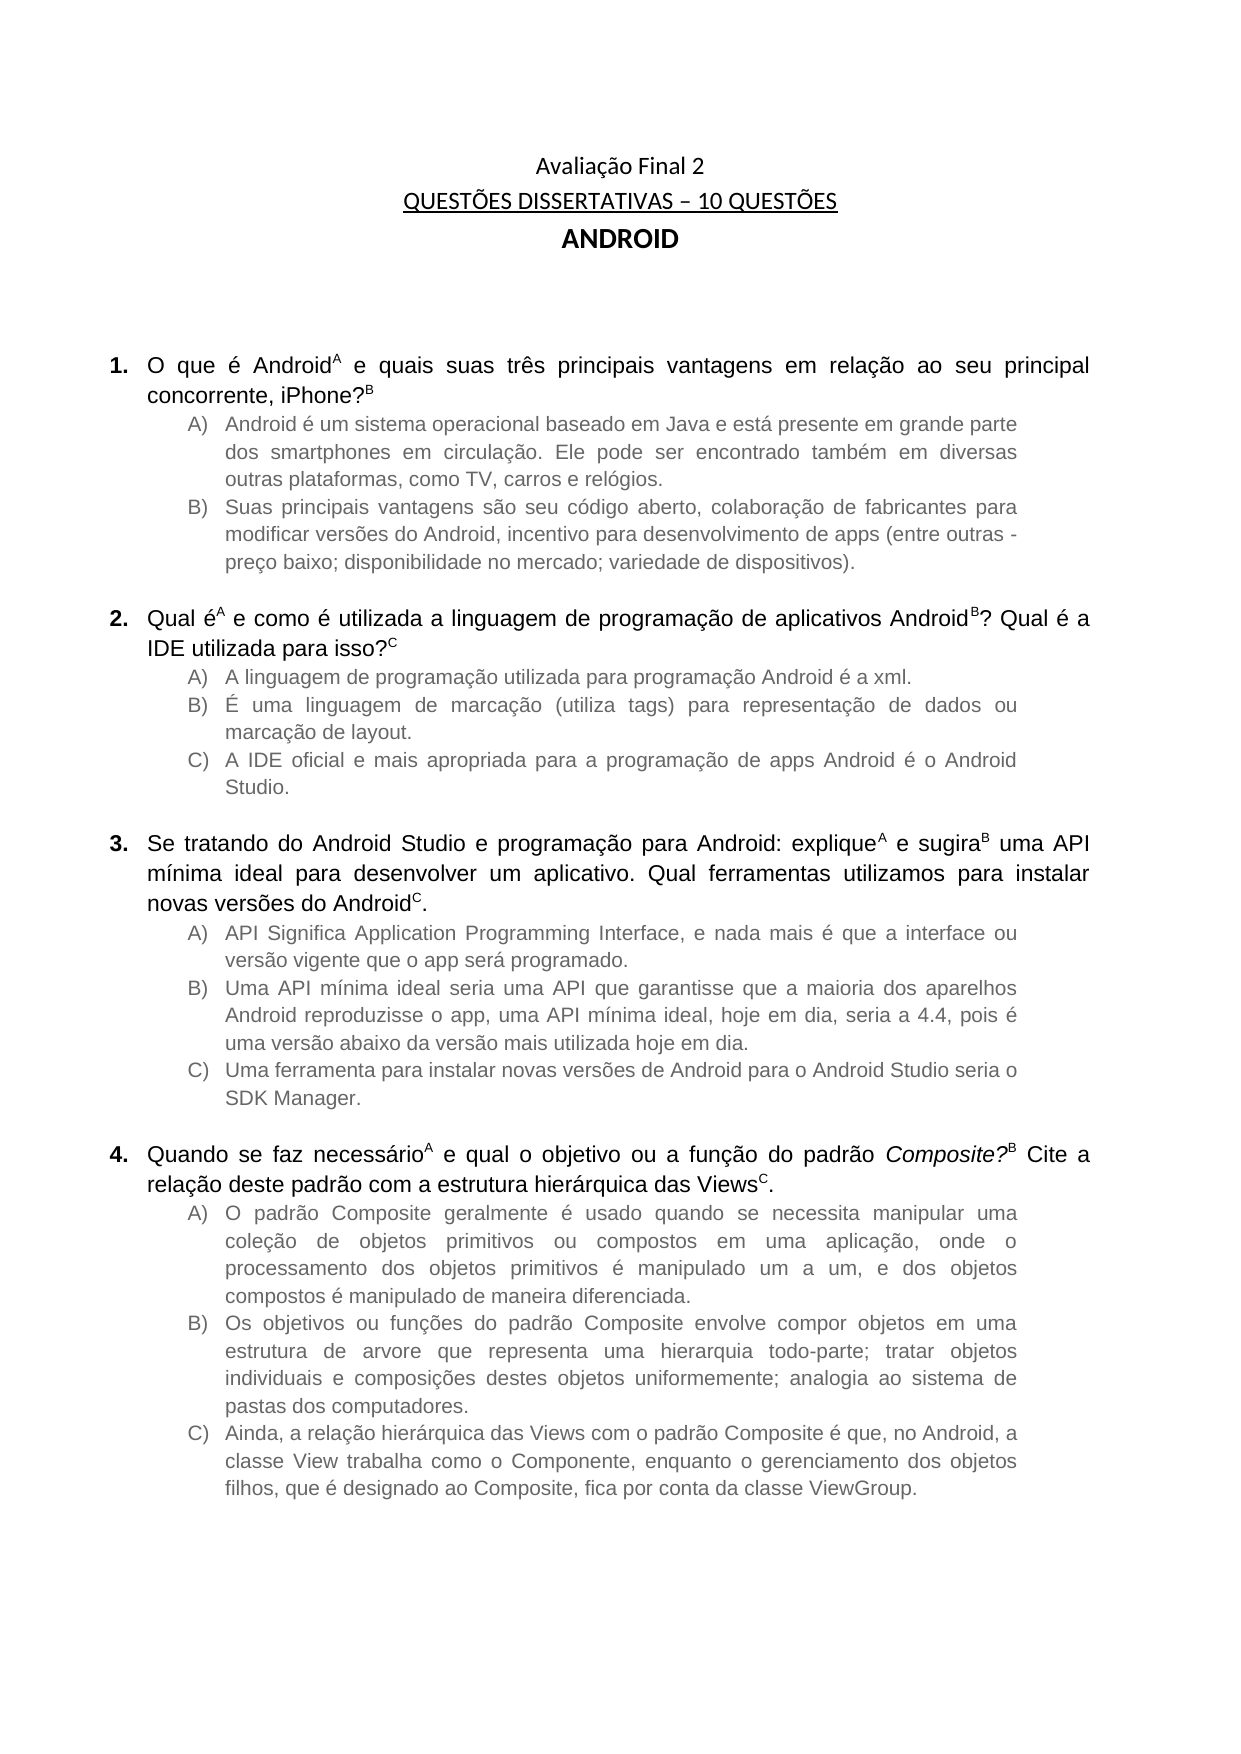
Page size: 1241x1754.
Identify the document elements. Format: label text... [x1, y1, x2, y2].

list O padrão Composite geralmente é usado quando se necessita manipular uma coleção de objetos primitivos ou compostos em uma aplicação, onde o processamento dos objetos primitivos é manipulado um a um, e dos objetos compostos é manipulado de maneira diferenciada. [187, 1201, 1018, 1307]
list A IDE oficial e mais apropriada para a programação de apps Android é o Android Studio. [187, 747, 1018, 799]
list Suas principais vantagens são seu código aberto, colaboração de fabricantes para modificar versões do Android, incentivo para desenvolvimento de apps (entre outras - preço baixo; disponibilidade no mercado; variedade de dispositivos). [187, 494, 1018, 573]
list Uma API mínima ideal seria uma API que garantisse que a maioria dos aparelhos Android reproduzisse o app, uma API mínima ideal, hoje em dia, seria a 4.4, pois é uma versão abaixo da versão mais utilizada hoje em dia. [187, 976, 1018, 1054]
list Uma ferramenta para instalar novas versões de Android para o Android Studio seria o SDK Manager. [187, 1058, 1018, 1109]
list API Significa Application Programming Interface, e nada mais é que a interface ou versão vigente que o app será programado. [187, 921, 1018, 972]
list Se tratando do Android Studio e programação para Android: expliqueA e sugiraB uma API mínima ideal para desenvolver um aplicativo. Qual ferramentas utilizamos para instalar novas versões do AndroidC. [109, 830, 1090, 917]
list É uma linguagem de marcação (utiliza tags) para representação de dados ou marcação de layout. [187, 692, 1018, 744]
list Quando se faz necessárioA e qual o objetivo ou a função do padrão Composite?B Cite a relação deste padrão com a estrutura hierárquica das ViewsC. [109, 1141, 1090, 1197]
list A linguagem de programação utilizada para programação Android é a xml. [187, 665, 1018, 689]
list O que é AndroidA e quais suas três principais vantagens em relação ao seu principal concorrente, iPhone?B [109, 352, 1090, 408]
list Android é um sistema operacional baseado em Java e está presente em grande parte dos smartphones em circulação. Ele pode ser encontrado também em diversas outras plataformas, como TV, carros e relógios. [187, 412, 1018, 491]
list Qual éA e como é utilizada a linguagem de programação de aplicativos AndroidB? Qual é a IDE utilizada para isso?C [109, 604, 1090, 661]
list Os objetivos ou funções do padrão Composite envolve compor objetos em uma estrutura de arvore que representa uma hierarquia todo-parte; tratar objetos individuais e composições destes objetos uniformemente; analogia ao sistema de pastas dos computadores. [187, 1311, 1018, 1417]
text QUESTÕES DISSERTATIVAS – 10 QUESTÕES [150, 185, 1090, 216]
list Ainda, a relação hierárquica das Views com o padrão Composite é que, no Android, a classe View trabalha como o Componente, enquanto o gerenciamento dos objetos filhos, que é designado ao Composite, fica por conta da classe ViewGroup. [187, 1421, 1018, 1500]
text ANDROID [150, 220, 1090, 256]
text Avaliação Final 2 [150, 150, 1090, 181]
